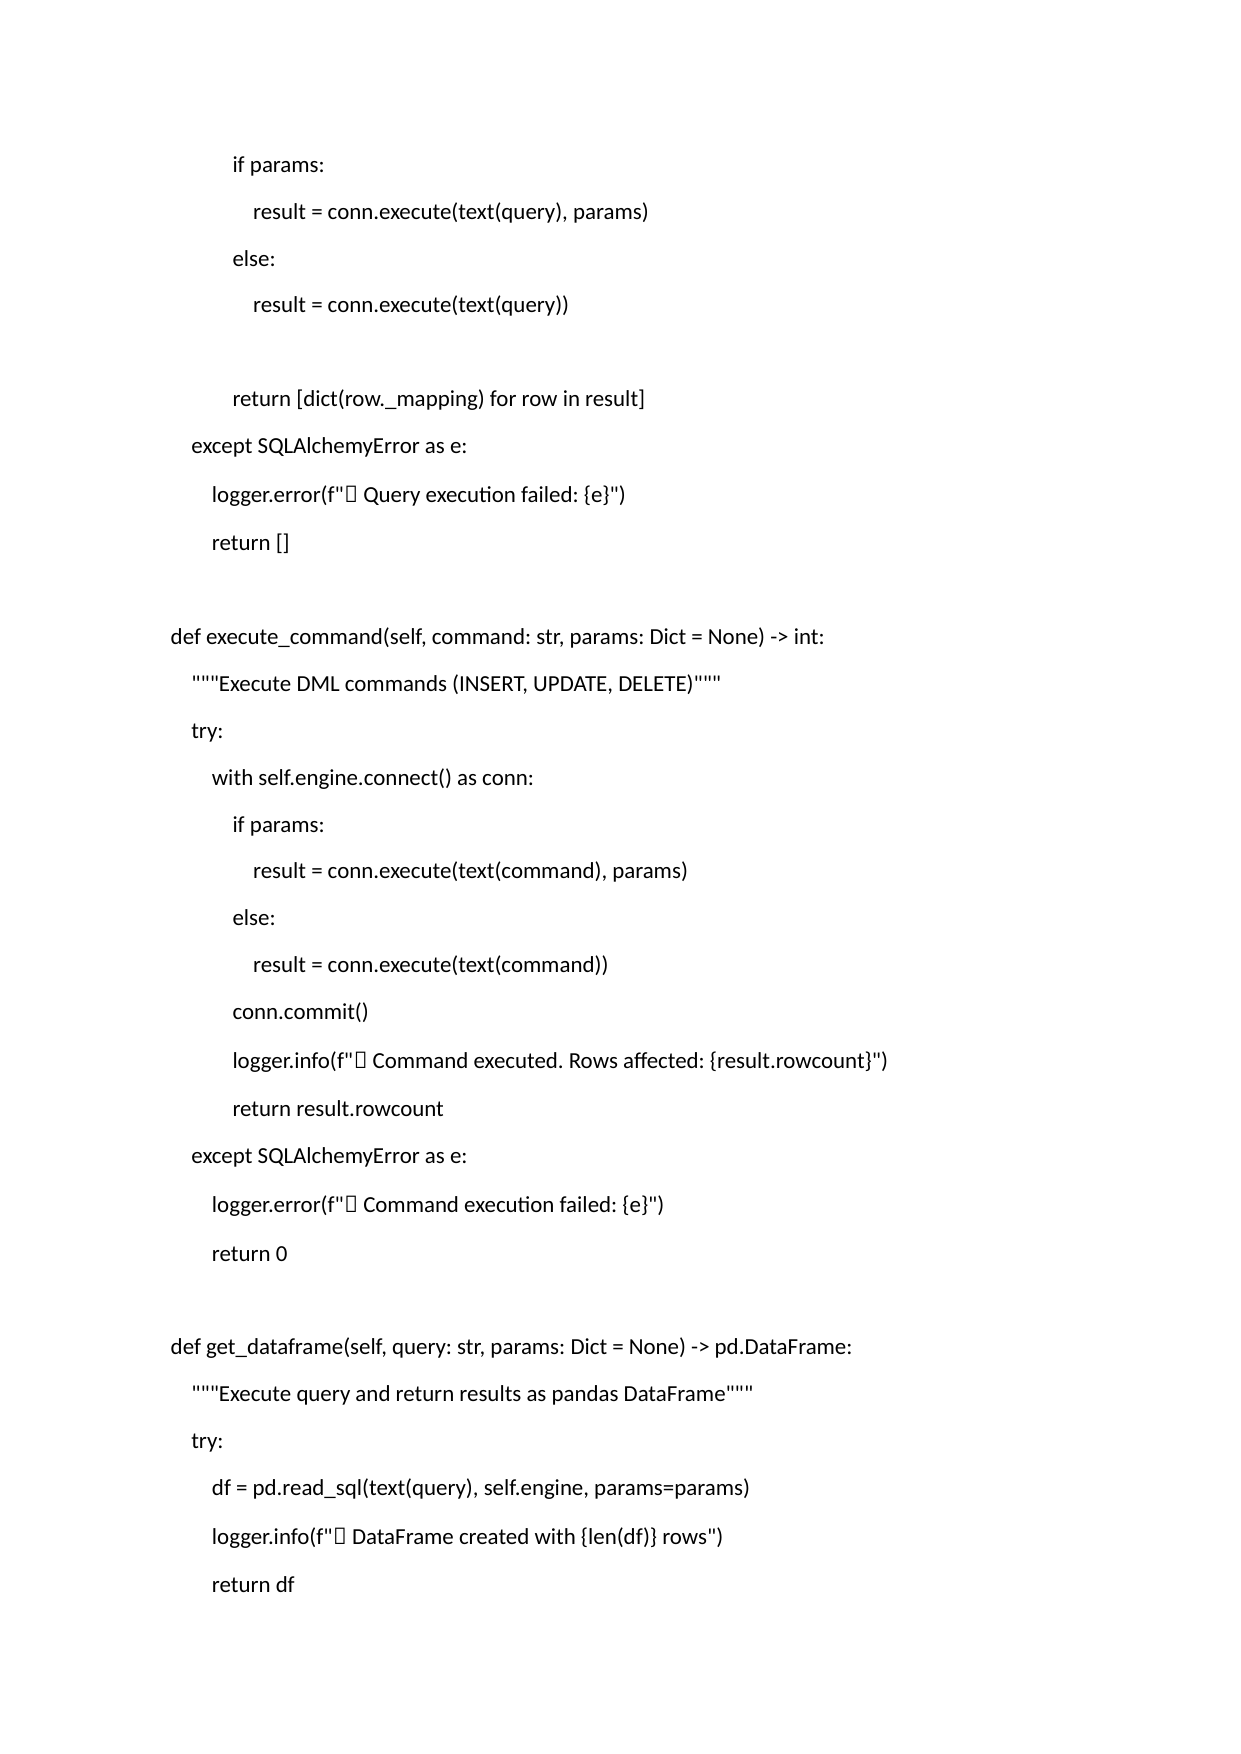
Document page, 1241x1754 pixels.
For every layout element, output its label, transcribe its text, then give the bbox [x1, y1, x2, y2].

text return [] [150, 528, 1090, 557]
text """Execute query and return results as pandas DataFrame""" [150, 1379, 1090, 1407]
text return df [150, 1570, 1090, 1598]
text result = conn.execute(text(command), params) [150, 857, 1090, 885]
text try: [150, 1426, 1090, 1454]
text return 0 [150, 1239, 1090, 1267]
text return result.rowcount [150, 1094, 1090, 1123]
text logger.info(f"✅ Command executed. Rows affected: {result.rowcount}") [150, 1044, 1090, 1075]
text def get_dataframe(self, query: str, params: Dict = None) -> pd.DataFrame: [150, 1332, 1090, 1361]
text logger.info(f"✅ DataFrame created with {len(df)} rows") [150, 1520, 1090, 1551]
text result = conn.execute(text(command)) [150, 950, 1090, 978]
text return [dict(row._mapping) for row in result] [150, 384, 1090, 412]
text df = pd.read_sql(text(query), self.engine, params=params) [150, 1473, 1090, 1501]
text if params: [150, 810, 1090, 838]
text def execute_command(self, command: str, params: Dict = None) -> int: [150, 622, 1090, 650]
text logger.error(f"❌ Query execution failed: {e}") [150, 478, 1090, 509]
text logger.error(f"❌ Command execution failed: {e}") [150, 1188, 1090, 1219]
text except SQLAlchemyError as e: [150, 1141, 1090, 1169]
text conn.commit() [150, 997, 1090, 1025]
text with self.engine.connect() as conn: [150, 763, 1090, 791]
text result = conn.execute(text(query)) [150, 291, 1090, 319]
text if params: [150, 150, 1090, 178]
text else: [150, 903, 1090, 932]
text try: [150, 716, 1090, 744]
text """Execute DML commands (INSERT, UPDATE, DELETE)""" [150, 669, 1090, 697]
text else: [150, 244, 1090, 272]
text result = conn.execute(text(query), params) [150, 197, 1090, 225]
text except SQLAlchemyError as e: [150, 431, 1090, 459]
